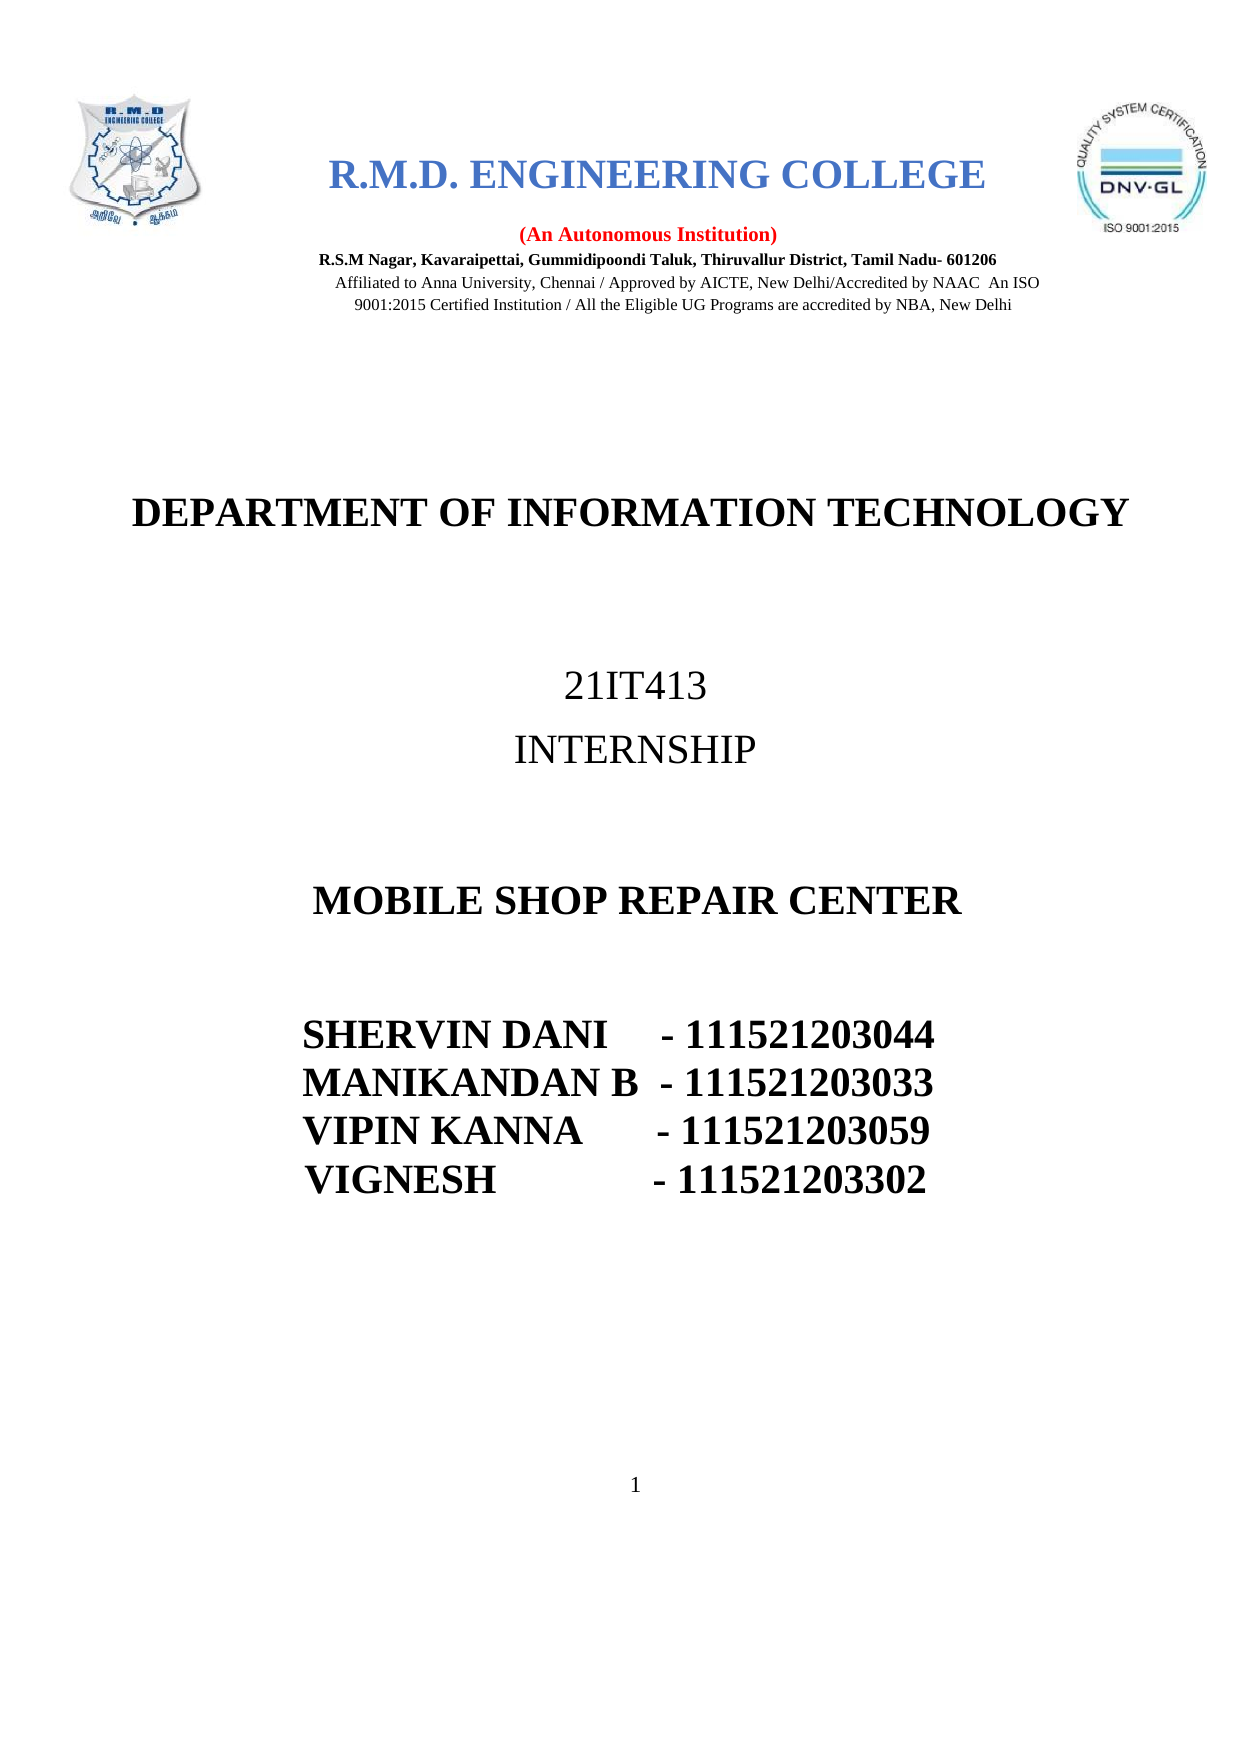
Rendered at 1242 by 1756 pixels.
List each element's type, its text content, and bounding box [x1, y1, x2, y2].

text 1 [83, 1471, 1187, 1497]
text MOBILE SHOP REPAIR CENTER [83, 875, 1187, 923]
text MANIKANDAN B - 111521203033 [83, 1058, 1187, 1106]
text VIGNESH - 111521203302 [158, 1154, 1187, 1202]
text SHERVIN DANI - 111521203044 [82, 1009, 1187, 1057]
text R.M.D. ENGINEERING COLLEGE [328, 150, 1077, 198]
text R.S.M Nagar, Kavaraipettai, Gummidipoondi Taluk, Thiruvallur District, Tamil Nadu- 601206 [318, 250, 1186, 269]
picture [1077, 101, 1208, 233]
text 21IT413 [83, 660, 1187, 708]
text Affiliated to Anna University, Chennai / Approved by AICTE, New Delhi/Accredited by NAAC An ISO 9001:2015 Certified Institution / All the Eligible UG Programs are accredited by NBA, New Delhi [335, 273, 1072, 314]
text (An Autonomous Institution) [220, 222, 1186, 246]
text VIPIN KANNA - 111521203059 [83, 1106, 1187, 1154]
text DEPARTMENT OF INFORMATION TECHNOLOGY [132, 488, 1187, 536]
text INTERNSHIP [83, 725, 1187, 773]
picture [47, 56, 220, 268]
